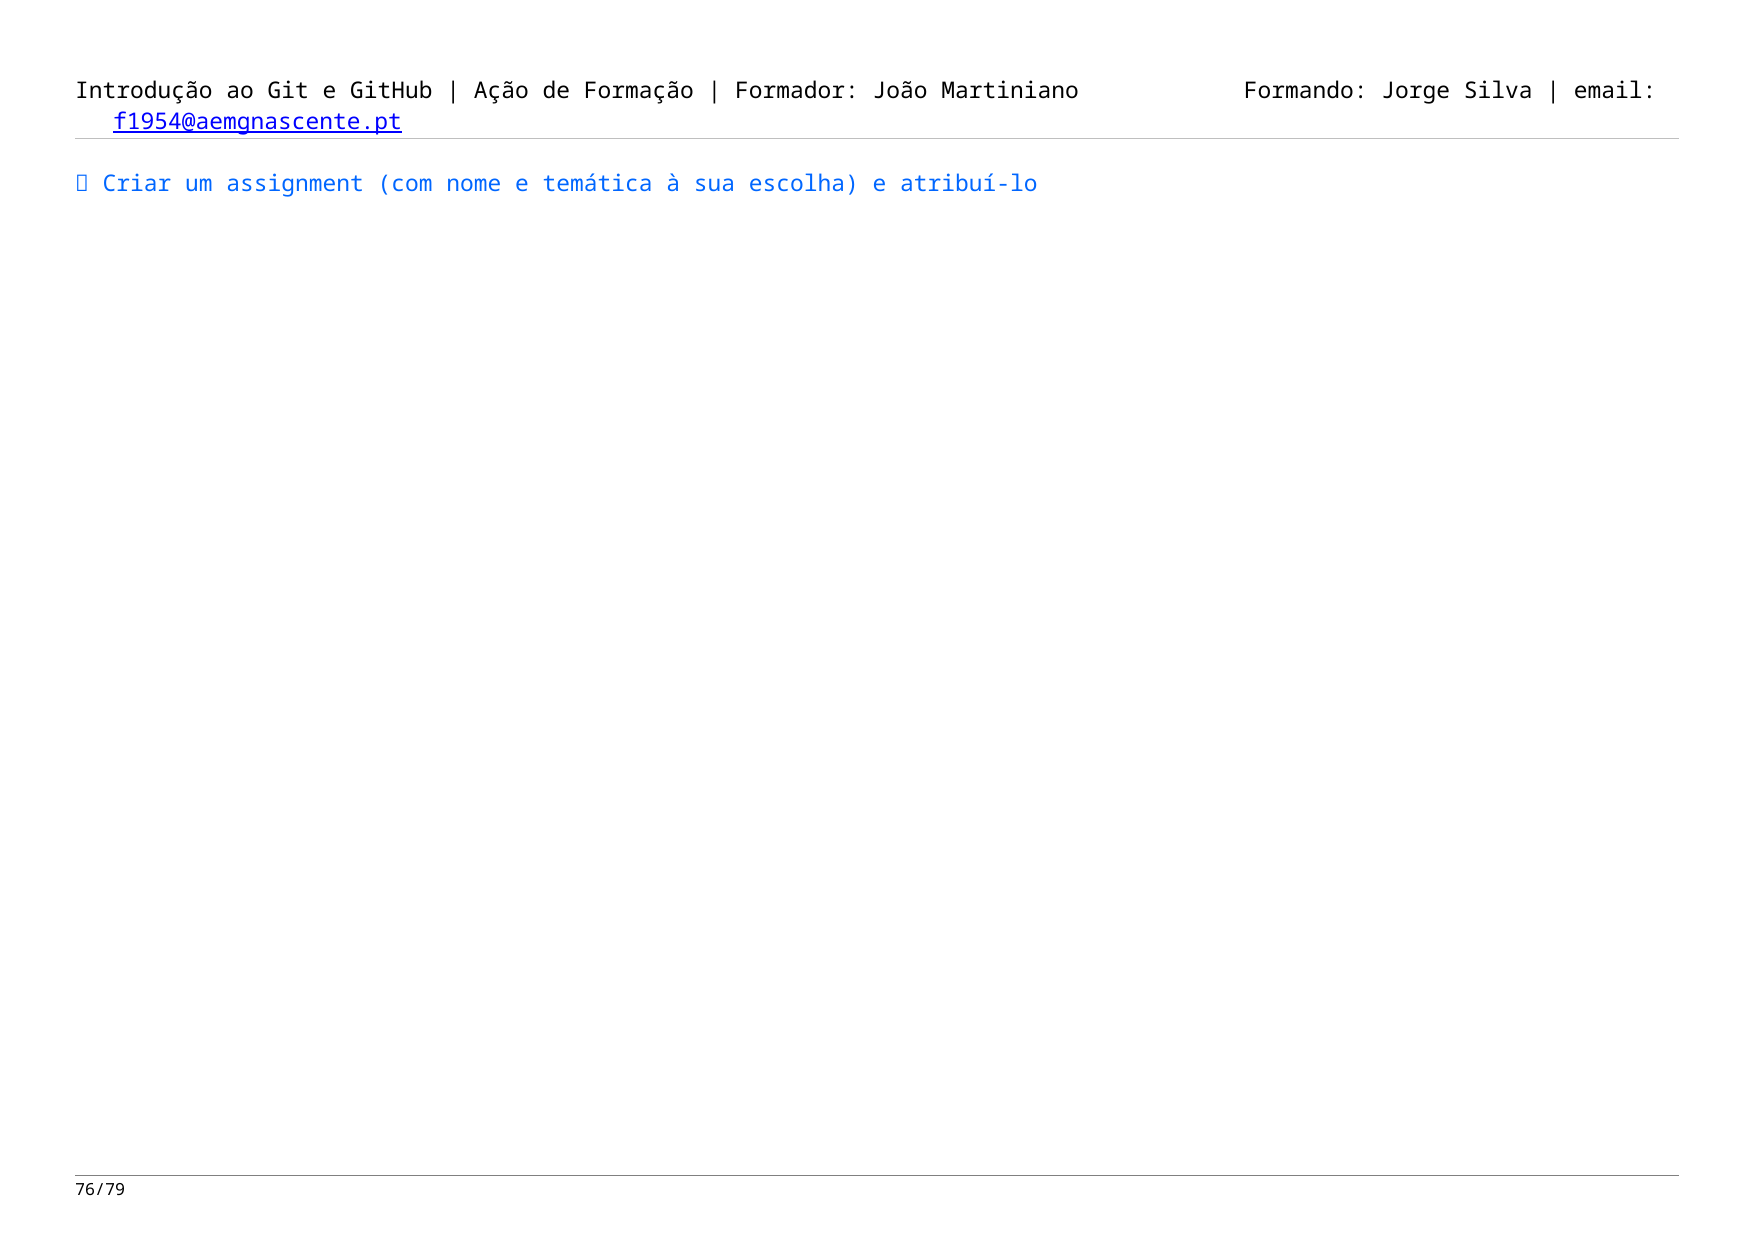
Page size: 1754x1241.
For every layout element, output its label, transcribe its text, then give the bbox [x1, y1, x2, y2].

text  Criar um assignment (com nome e temática à sua escolha) e atribuí-lo [75, 167, 1679, 199]
